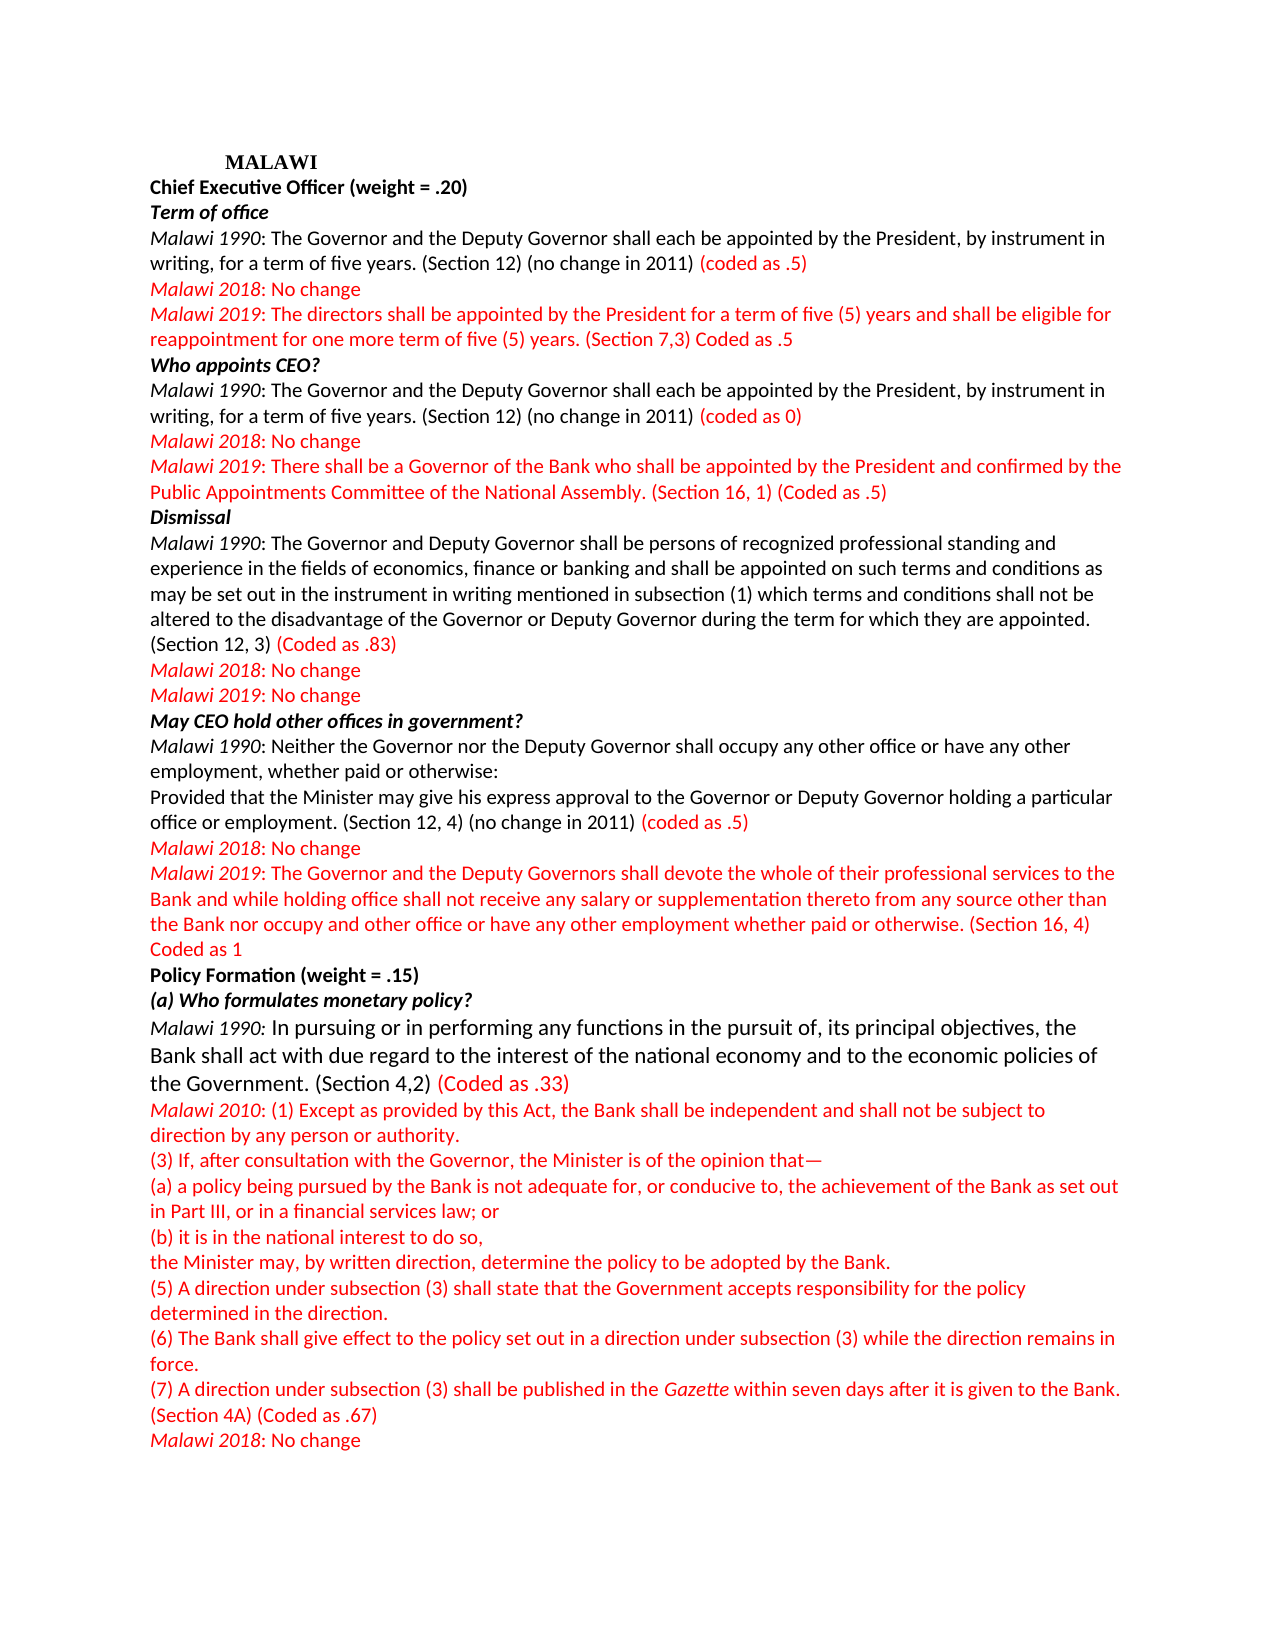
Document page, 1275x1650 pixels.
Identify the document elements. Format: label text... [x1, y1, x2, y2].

text (b) it is in the national interest to do so, the Minister may, by written direction, determine the policy to be adopted by the Bank. [150, 1224, 1125, 1275]
text Chief Executive Officer (weight = .20) [150, 174, 1125, 199]
text Malawi 2019: The Governor and the Deputy Governors shall devote the whole of their professional services to the Bank and while holding office shall not receive any salary or supplementation thereto from any source other than the Bank nor occupy and other office or have any other employment whether paid or otherwise. (Section 16, 4) Coded as 1 [150, 860, 1125, 962]
text Dismissal [150, 504, 1125, 530]
subtitle MALAWI [150, 150, 1125, 174]
text Malawi 2019: The directors shall be appointed by the President for a term of five (5) years and shall be eligible for reappointment for one more term of five (5) years. (Section 7,3) Coded as .5 [150, 301, 1125, 352]
text Malawi 2018: No change [150, 835, 1125, 860]
text Malawi 1990: In pursuing or in performing any functions in the pursuit of, its principal objectives, the Bank shall act with due regard to the interest of the national economy and to the economic policies of the Government. (Section 4,2) (Coded as .33) [150, 1013, 1125, 1097]
text Malawi 1990: The Governor and Deputy Governor shall be persons of recognized professional standing and experience in the fields of economics, finance or banking and shall be appointed on such terms and conditions as may be set out in the instrument in writing mentioned in subsection (1) which terms and conditions shall not be altered to the disadvantage of the Governor or Deputy Governor during the term for which they are appointed. (Section 12, 3) (Coded as .83) [150, 530, 1125, 657]
text Malawi 2018: No change [150, 428, 1125, 454]
text Malawi 2019: There shall be a Governor of the Bank who shall be appointed by the President and confirmed by the Public Appointments Committee of the National Assembly. (Section 16, 1) (Coded as .5) [150, 454, 1125, 504]
text Who appoints CEO? Malawi 1990: The Governor and the Deputy Governor shall each be appointed by the President, by instrument in writing, for a term of five years. (Section 12) (no change in 2011) (coded as 0) [150, 352, 1125, 428]
text Malawi 2019: No change [150, 682, 1125, 708]
text (7) A direction under subsection (3) shall be published in the Gazette within seven days after it is given to the Bank. (Section 4A) (Coded as .67) [150, 1376, 1125, 1427]
text Policy Formation (weight = .15) [150, 962, 1125, 987]
text Malawi 2018: No change [150, 657, 1125, 682]
text (5) A direction under subsection (3) shall state that the Government accepts responsibility for the policy determined in the direction. [150, 1275, 1125, 1326]
text Term of office Malawi 1990: The Governor and the Deputy Governor shall each be appointed by the President, by instrument in writing, for a term of five years. (Section 12) (no change in 2011) (coded as .5) [150, 199, 1125, 276]
text May CEO hold other offices in government? Malawi 1990: Neither the Governor nor the Deputy Governor shall occupy any other office or have any other employment, whether paid or otherwise: Provided that the Minister may give his express approval to the Governor or Deputy Governor holding a particular office or employment. (Section 12, 4) (no change in 2011) (coded as .5) [150, 708, 1125, 835]
text (a) Who formulates monetary policy? [150, 987, 1125, 1013]
text Malawi 2018: No change [150, 276, 1125, 301]
text (6) The Bank shall give effect to the policy set out in a direction under subsection (3) while the direction remains in force. [150, 1326, 1125, 1376]
text Malawi 2018: No change [150, 1427, 1125, 1453]
